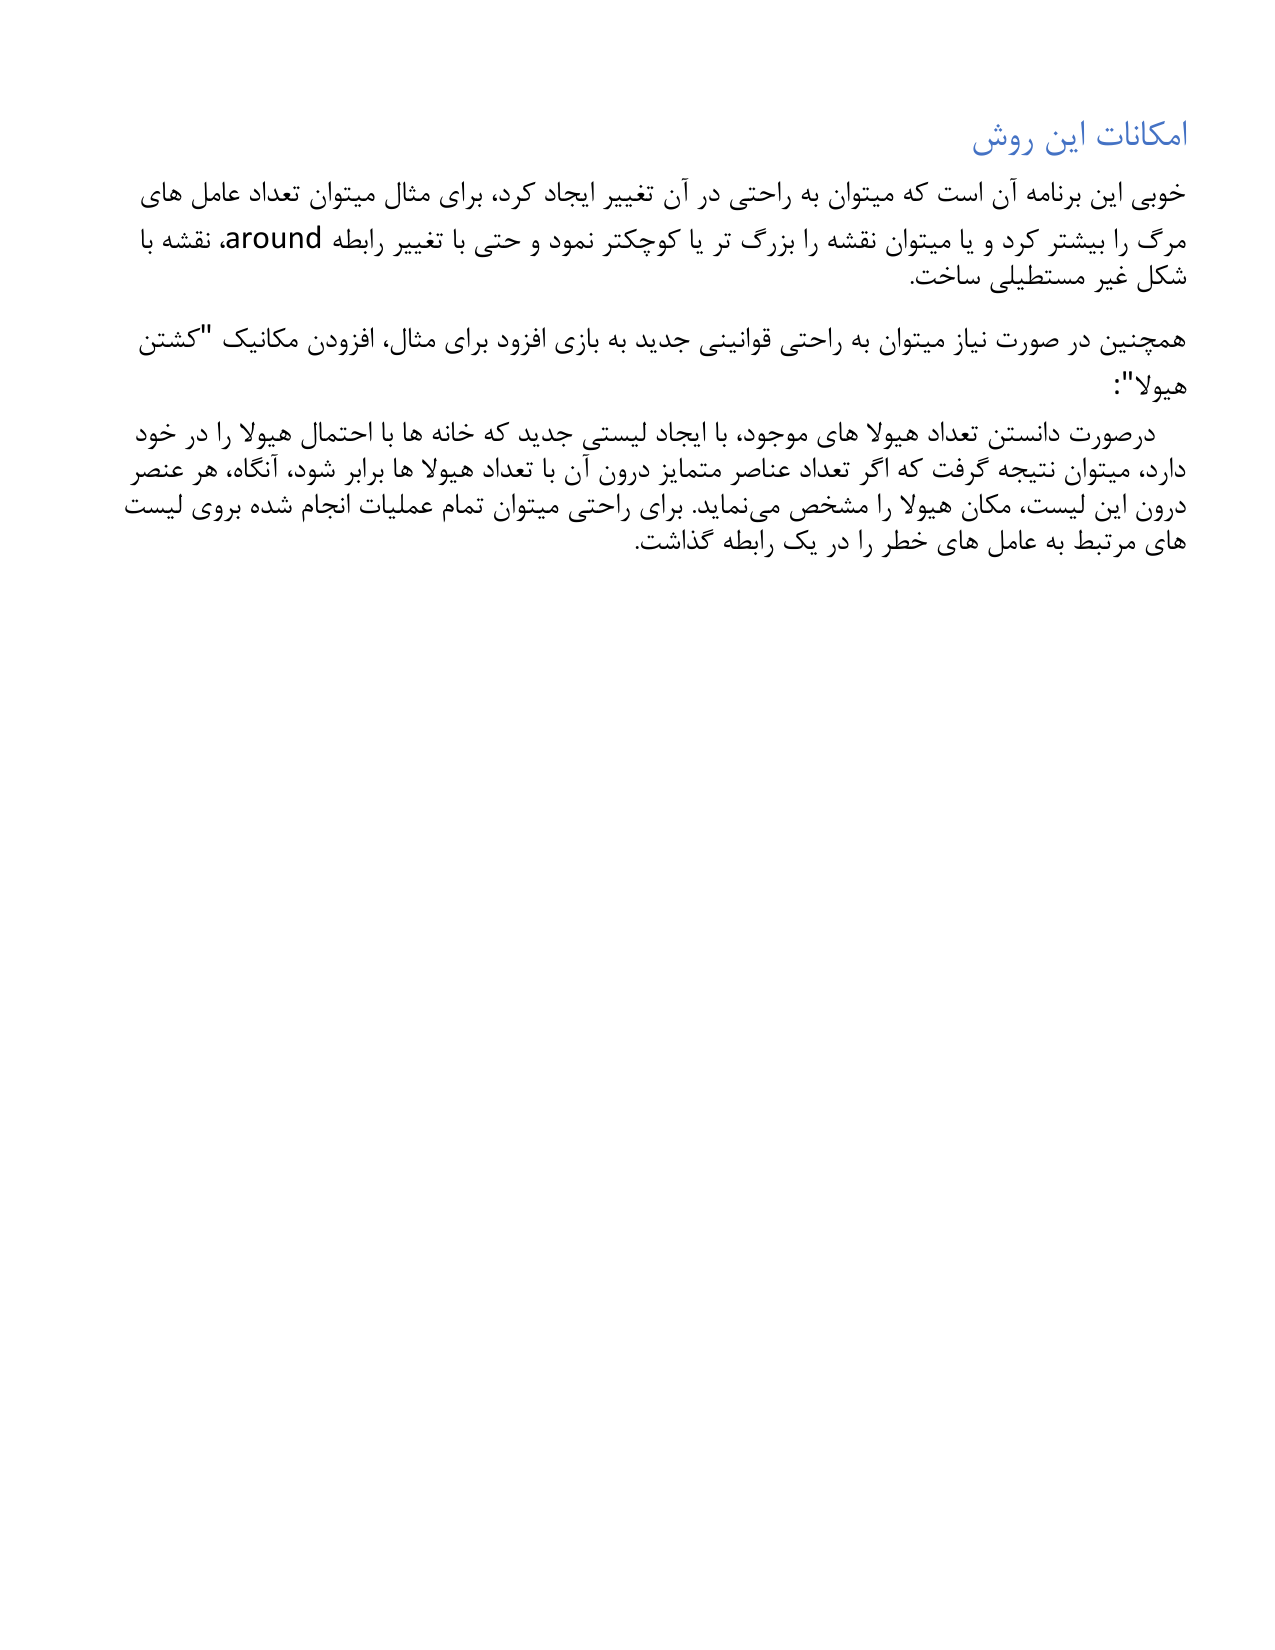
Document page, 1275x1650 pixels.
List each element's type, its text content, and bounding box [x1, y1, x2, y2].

text همچنین در صورت نیاز میتوان به راحتی قوانینی جدید به بازی افزود برای مثال، افزودن مکانیک "کشتن هیولا": درصورت دانستن تعداد هیولا های موجود، با ایجاد لیستی جدید که خانه ها با احتمال هیولا را در خود دارد، میتوان نتیجه گرفت که اگر تعداد عناصر متمایز درون آن با تعداد هیولا ها برابر شود، آنگاه، هر عنصر درون این لیست، مکان هیولا را مشخص می‌نماید. برای راحتی میتوان تمام عملیات انجام شده بروی لیست های مرتبط به عامل های خطر را در یک رابطه گذاشت. [89, 315, 1186, 561]
text خوبی این برنامه آن است که میتوان به راحتی در آن تغییر ایجاد کرد، برای مثال میتوان تعداد عامل های مرگ را بیشتر کرد و یا میتوان نقشه را بزرگ تر یا کوچکتر نمود و حتی با تغییر رابطه around، نقشه با شکل غیر مستطیلی ساخت. [89, 180, 1186, 296]
text امکانات این روش [89, 118, 1186, 160]
